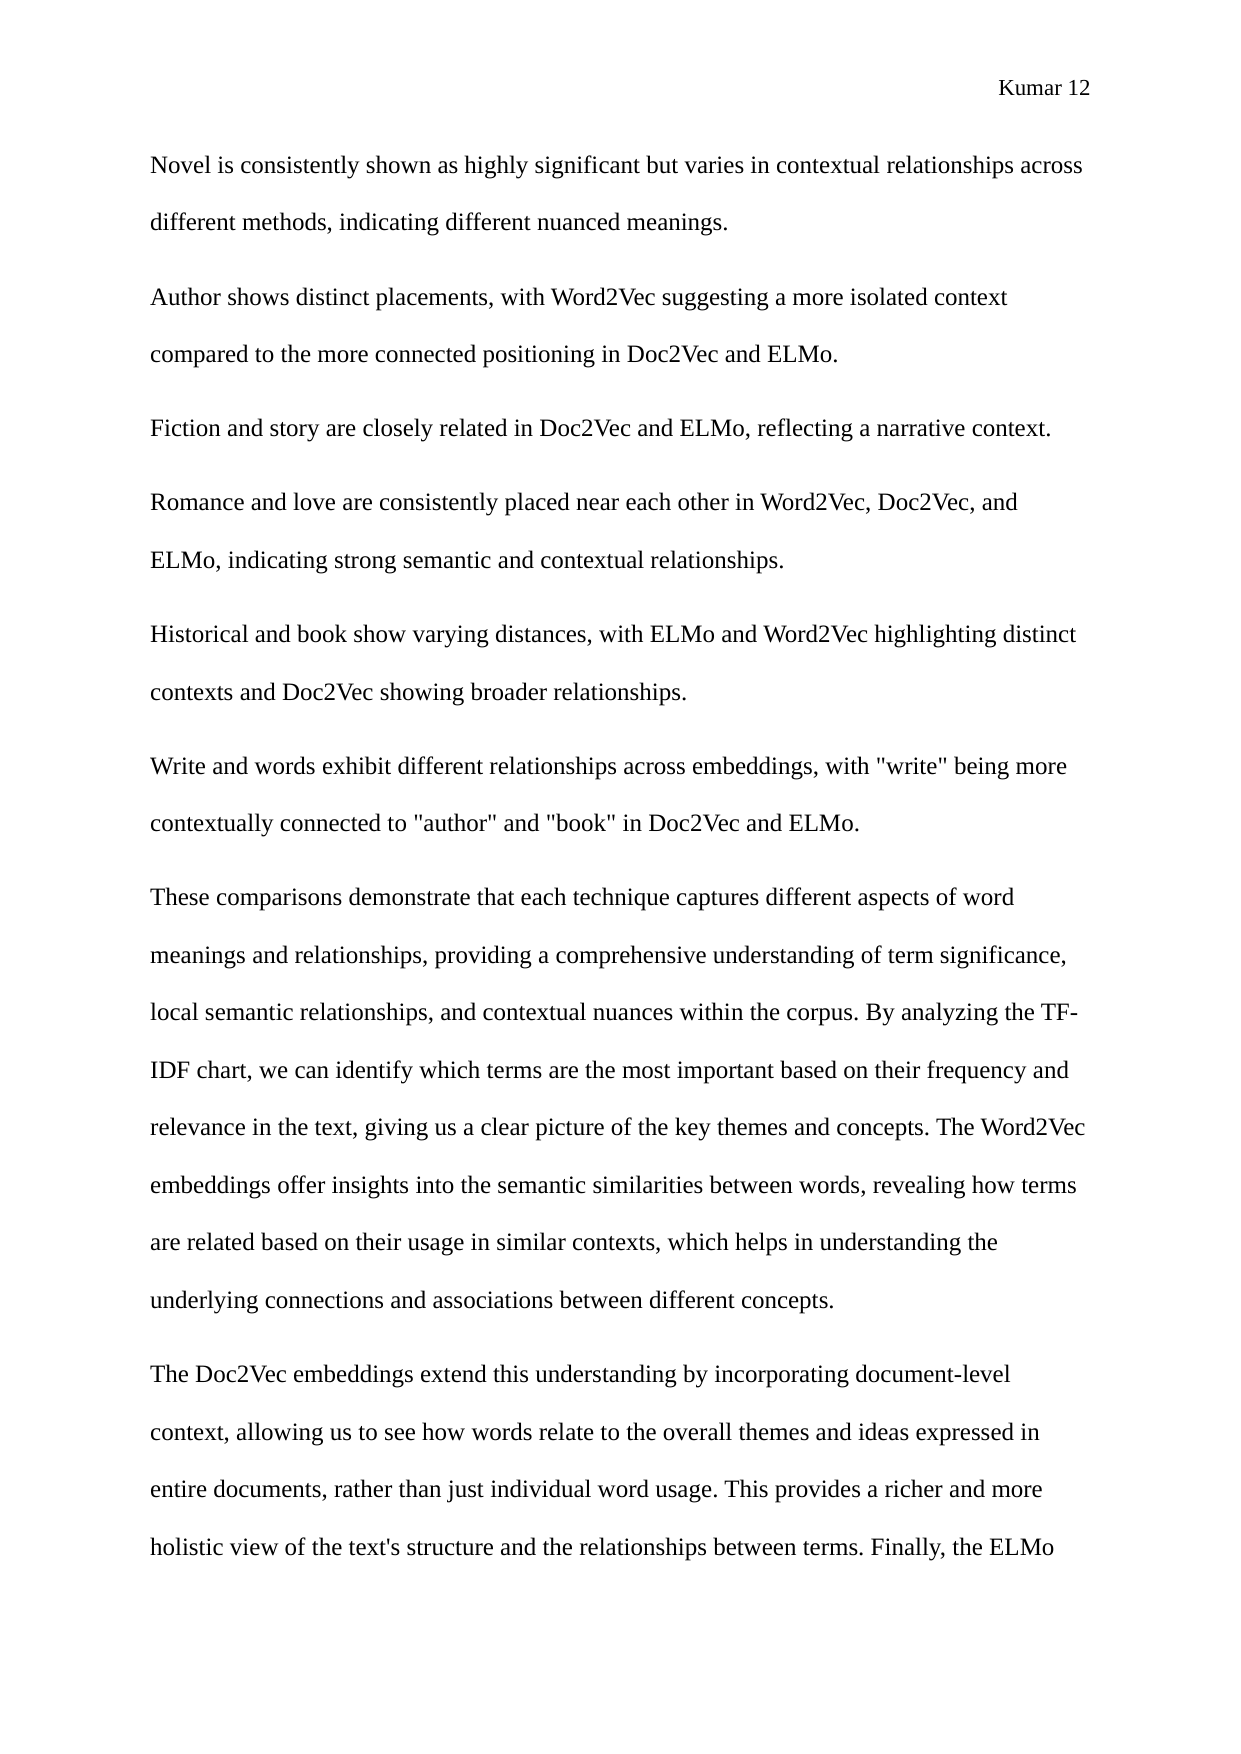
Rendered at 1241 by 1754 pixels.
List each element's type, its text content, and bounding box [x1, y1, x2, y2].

text These comparisons demonstrate that each technique captures different aspects of word meanings and relationships, providing a comprehensive understanding of term significance, local semantic relationships, and contextual nuances within the corpus. By analyzing the TF-IDF chart, we can identify which terms are the most important based on their frequency and relevance in the text, giving us a clear picture of the key themes and concepts. The Word2Vec embeddings offer insights into the semantic similarities between words, revealing how terms are related based on their usage in similar contexts, which helps in understanding the underlying connections and associations between different concepts. [150, 882, 1090, 1314]
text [150, 1359, 1090, 1560]
text Historical and book show varying distances, with ELMo and Word2Vec highlighting distinct contexts and Doc2Vec showing broader relationships. [150, 619, 1090, 705]
text Write and words exhibit different relationships across embeddings, with "write" being more contextually connected to "author" and "book" in Doc2Vec and ELMo. [150, 751, 1090, 837]
text Novel is consistently shown as highly significant but varies in contextual relationships across different methods, indicating different nuanced meanings. [150, 150, 1090, 236]
text Author shows distinct placements, with Word2Vec suggesting a more isolated context compared to the more connected positioning in Doc2Vec and ELMo. [150, 282, 1090, 368]
text Fiction and story are closely related in Doc2Vec and ELMo, reflecting a narrative context. [150, 413, 1090, 442]
text Romance and love are consistently placed near each other in Word2Vec, Doc2Vec, and ELMo, indicating strong semantic and contextual relationships. [150, 487, 1090, 574]
